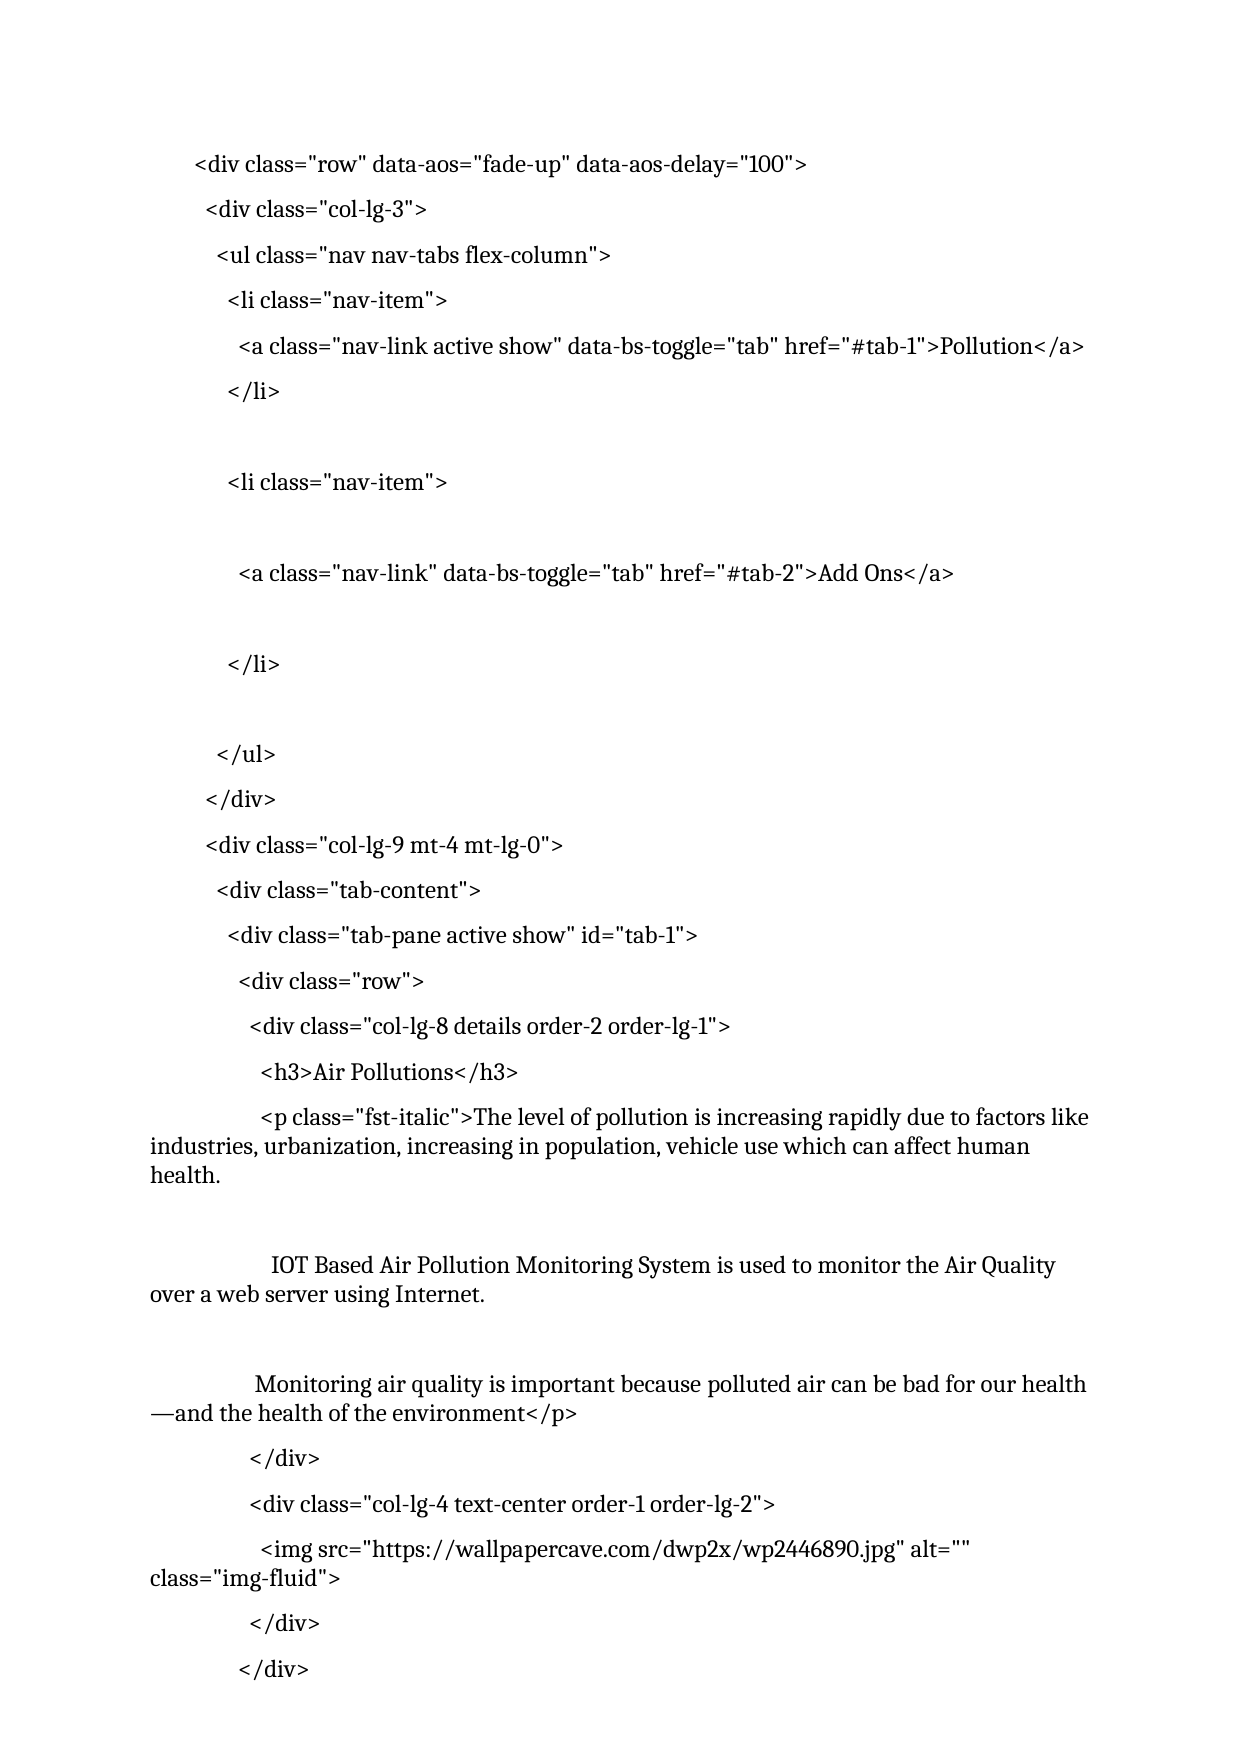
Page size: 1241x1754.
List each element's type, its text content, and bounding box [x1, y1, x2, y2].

text <li class="nav-item"> [150, 286, 1090, 315]
text </div> [150, 1609, 1090, 1638]
text <a class="nav-link active show" data-bs-toggle="tab" href="#tab-1">Pollution</a> [150, 332, 1090, 360]
text </li> [150, 377, 1090, 406]
text </ul> [150, 740, 1090, 768]
text <a class="nav-link" data-bs-toggle="tab" href="#tab-2">Add Ons</a> [150, 559, 1090, 587]
text </div> [150, 1655, 1090, 1683]
text IOT Based Air Pollution Monitoring System is used to monitor the Air Quality over a web server using Internet. [150, 1251, 1090, 1309]
text <ul class="nav nav-tabs flex-column"> [150, 241, 1090, 269]
text </li> [150, 649, 1090, 678]
text <div class="col-lg-9 mt-4 mt-lg-0"> [150, 831, 1090, 859]
text <div class="row"> [150, 967, 1090, 996]
text Monitoring air quality is important because polluted air can be bad for our health—and the health of the environment</p> [150, 1370, 1090, 1428]
text <div class="col-lg-8 details order-2 order-lg-1"> [150, 1012, 1090, 1041]
text <p class="fst-italic">The level of pollution is increasing rapidly due to factors like industries, urbanization, increasing in population, vehicle use which can affect human health. [150, 1103, 1090, 1189]
text <div class="col-lg-4 text-center order-1 order-lg-2"> [150, 1490, 1090, 1518]
text </div> [150, 785, 1090, 814]
text </div> [150, 1444, 1090, 1473]
text <h3>Air Pollutions</h3> [150, 1058, 1090, 1086]
text <img src="https://wallpapercave.com/dwp2x/wp2446890.jpg" alt="" class="img-fluid"> [150, 1535, 1090, 1593]
text <div class="tab-content"> [150, 876, 1090, 905]
text <div class="tab-pane active show" id="tab-1"> [150, 921, 1090, 950]
text <li class="nav-item"> [150, 468, 1090, 497]
text <div class="col-lg-3"> [150, 195, 1090, 224]
text <div class="row" data-aos="fade-up" data-aos-delay="100"> [150, 150, 1090, 179]
